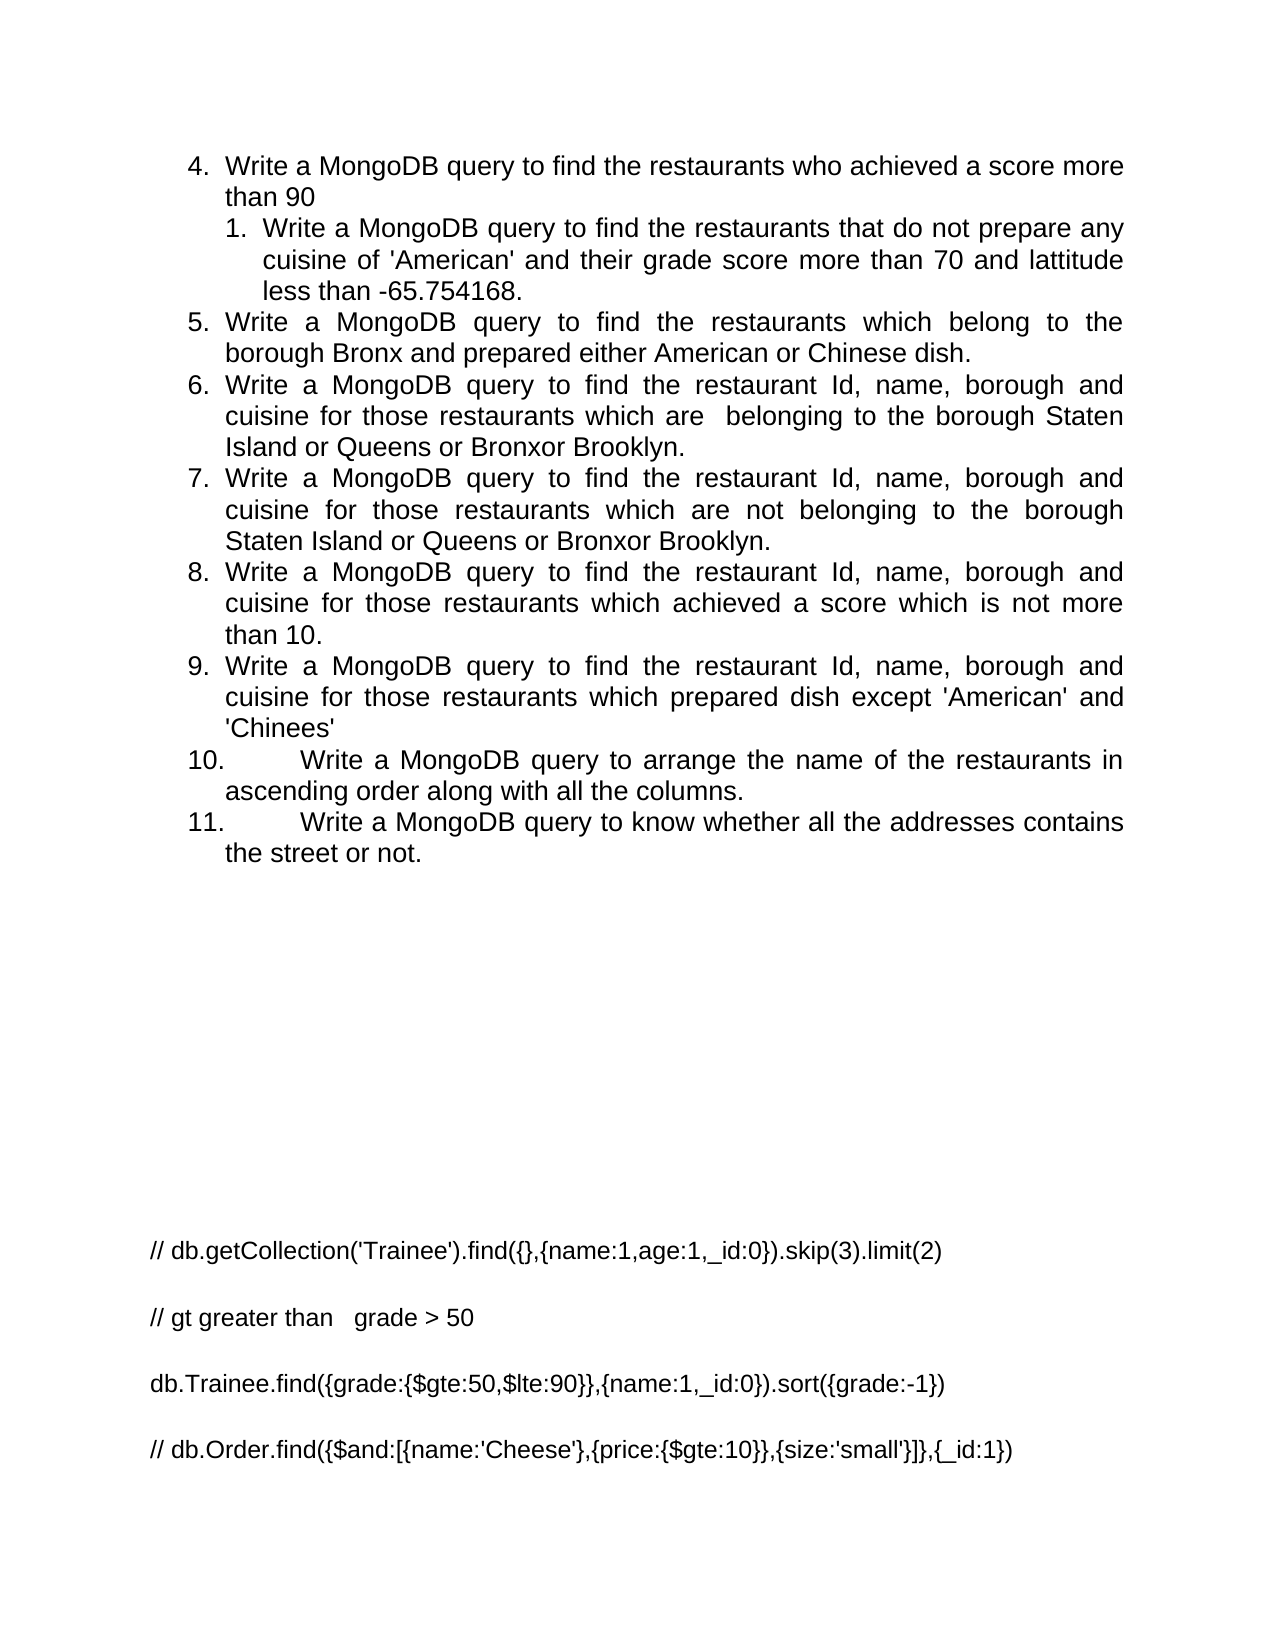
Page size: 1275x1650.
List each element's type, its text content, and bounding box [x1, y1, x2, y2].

list Write a MongoDB query to arrange the name of the restaurants in ascending order along with all the columns. [187, 744, 1125, 806]
list Write a MongoDB query to find the restaurants which belong to the borough Bronx and prepared either American or Chinese dish. [187, 306, 1125, 369]
text // db.getCollection('Trainee').find({},{name:1,age:1,_id:0}).skip(3).limit(2) [150, 1236, 1125, 1265]
list Write a MongoDB query to find the restaurant Id, name, borough and cuisine for those restaurants which prepared dish except 'American' and 'Chinees' [187, 650, 1125, 744]
list Write a MongoDB query to find the restaurant Id, name, borough and cuisine for those restaurants which are belonging to the borough Staten Island or Queens or Bronxor Brooklyn. [187, 369, 1125, 462]
list Write a MongoDB query to find the restaurant Id, name, borough and cuisine for those restaurants which achieved a score which is not more than 10. [187, 556, 1125, 650]
text // db.Order.find({$and:[{name:'Cheese'},{price:{$gte:10}},{size:'small'}]},{_id:1}) [150, 1435, 1125, 1464]
text db.Trainee.find({grade:{$gte:50,$lte:90}},{name:1,_id:0}).sort({grade:-1}) [150, 1369, 1125, 1397]
text // gt greater than grade > 50 [150, 1302, 1125, 1331]
list Write a MongoDB query to find the restaurants who achieved a score more than 90 [187, 150, 1125, 212]
list Write a MongoDB query to find the restaurant Id, name, borough and cuisine for those restaurants which are not belonging to the borough Staten Island or Queens or Bronxor Brooklyn. [187, 462, 1125, 556]
list Write a MongoDB query to find the restaurants that do not prepare any cuisine of 'American' and their grade score more than 70 and lattitude less than -65.754168. [225, 212, 1125, 306]
list Write a MongoDB query to know whether all the addresses contains the street or not. [187, 806, 1125, 869]
